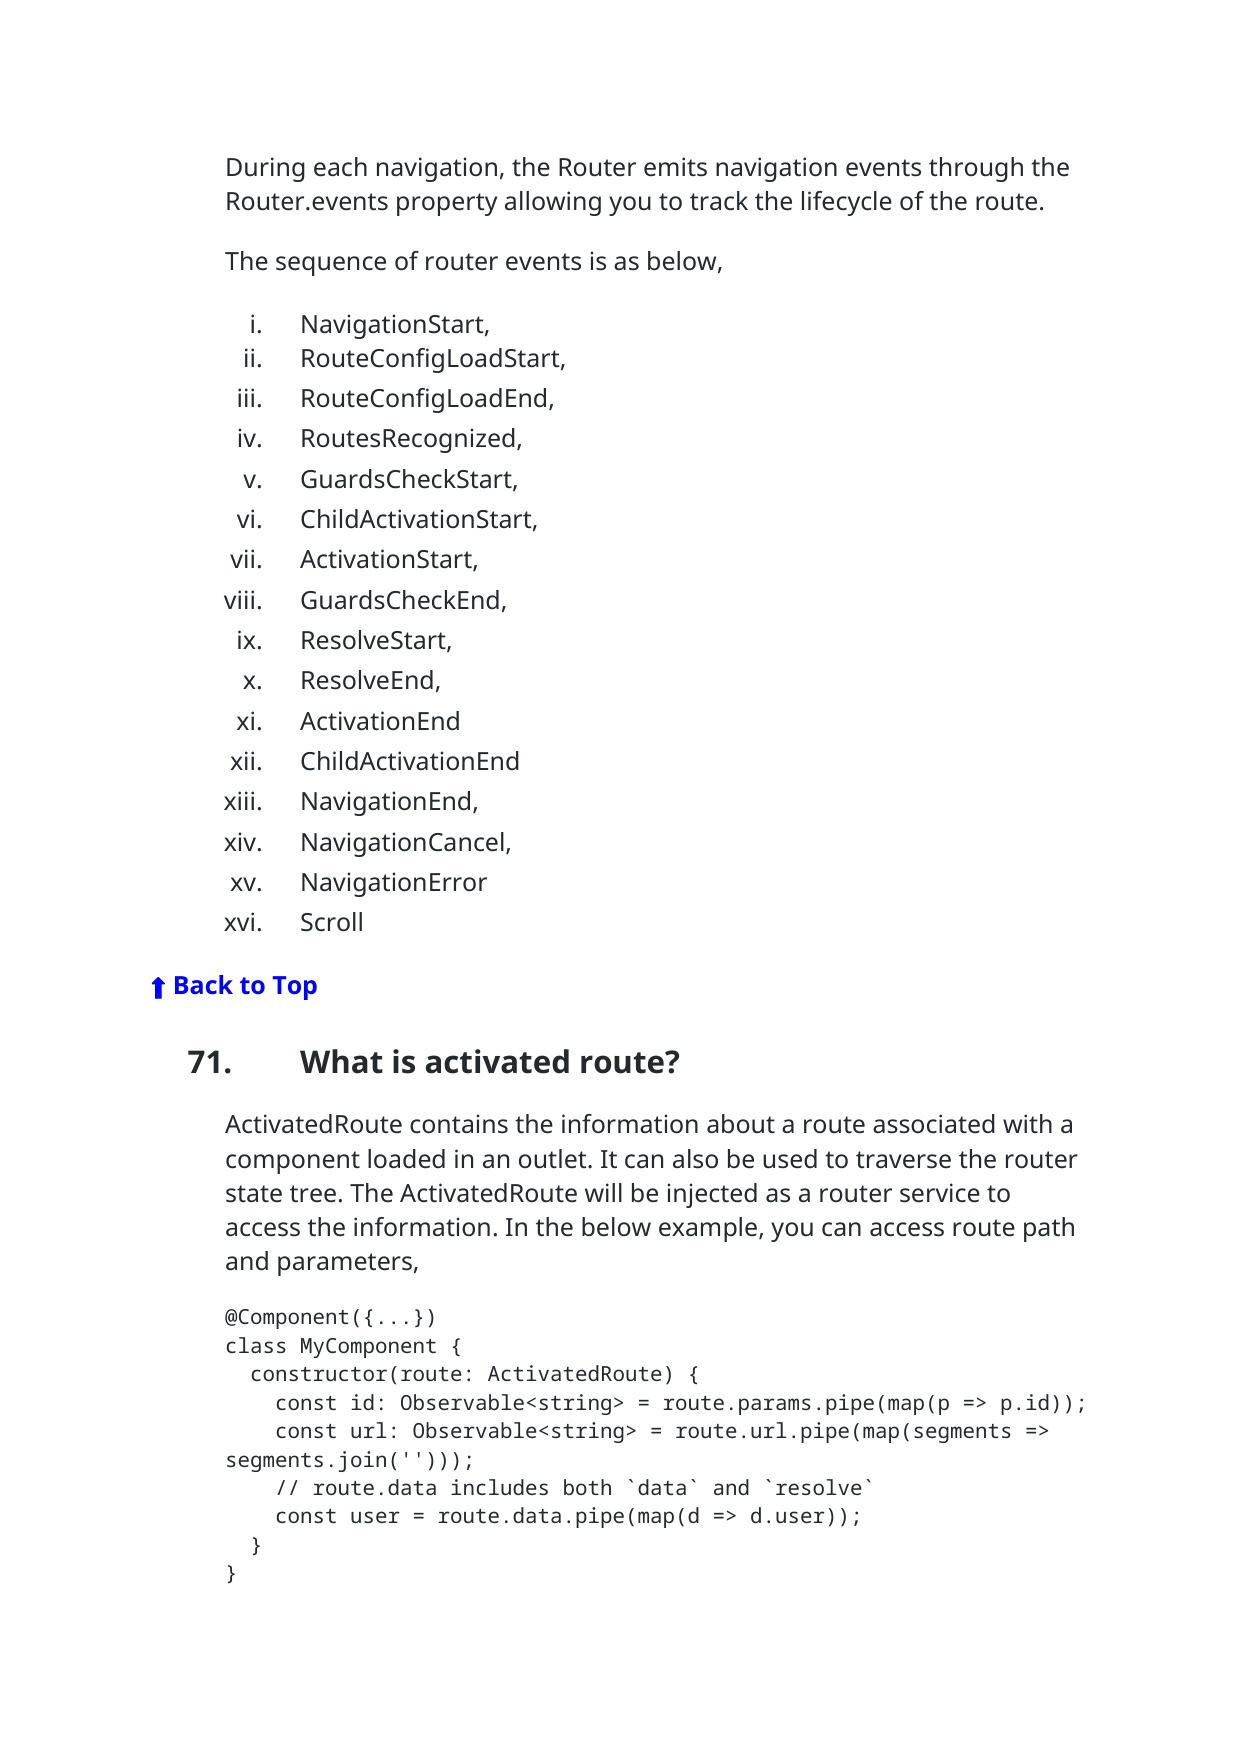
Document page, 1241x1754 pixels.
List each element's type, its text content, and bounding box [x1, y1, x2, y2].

list ActivationStart, [262, 542, 1090, 576]
list NavigationEnd, [262, 784, 1090, 818]
text The sequence of router events is as below, [225, 243, 1090, 277]
text constructor(route: ActivatedRoute) { [225, 1359, 1090, 1388]
text During each navigation, the Router emits navigation events through the Router.events property allowing you to track the lifecycle of the route. [225, 150, 1090, 218]
list ResolveStart, [262, 623, 1090, 657]
text ActivatedRoute contains the information about a route associated with a component loaded in an outlet. It can also be used to traverse the router state tree. The ActivatedRoute will be injected as a router service to access the information. In the below example, you can access route path and parameters, [225, 1107, 1090, 1277]
list GuardsCheckEnd, [262, 582, 1090, 616]
text const user = route.data.pipe(map(d => d.user)); [225, 1502, 1090, 1530]
list RouteConfigLoadStart, [262, 340, 1090, 374]
text ⬆ Back to Top [150, 968, 1090, 1002]
text } [225, 1530, 1090, 1558]
list GuardsCheckStart, [262, 461, 1090, 495]
list NavigationCancel, [262, 824, 1090, 858]
text @Component({...}) [225, 1302, 1090, 1331]
text class MyComponent { [225, 1331, 1090, 1359]
text const url: Observable<string> = route.url.pipe(map(segments => segments.join(''))); [225, 1416, 1090, 1473]
text } [225, 1558, 1090, 1587]
list ChildActivationStart, [262, 502, 1090, 536]
list Scroll [262, 905, 1090, 939]
list ActivationEnd [262, 703, 1090, 737]
list NavigationStart, [262, 306, 1090, 340]
text const id: Observable<string> = route.params.pipe(map(p => p.id)); [225, 1388, 1090, 1416]
list RoutesRecognized, [262, 421, 1090, 455]
list ChildActivationEnd [262, 743, 1090, 778]
text // route.data includes both `data` and `resolve` [225, 1473, 1090, 1502]
list What is activated route? [187, 1039, 1090, 1082]
list RouteConfigLoadEnd, [262, 381, 1090, 415]
list ResolveEnd, [262, 663, 1090, 697]
list NavigationError [262, 864, 1090, 898]
